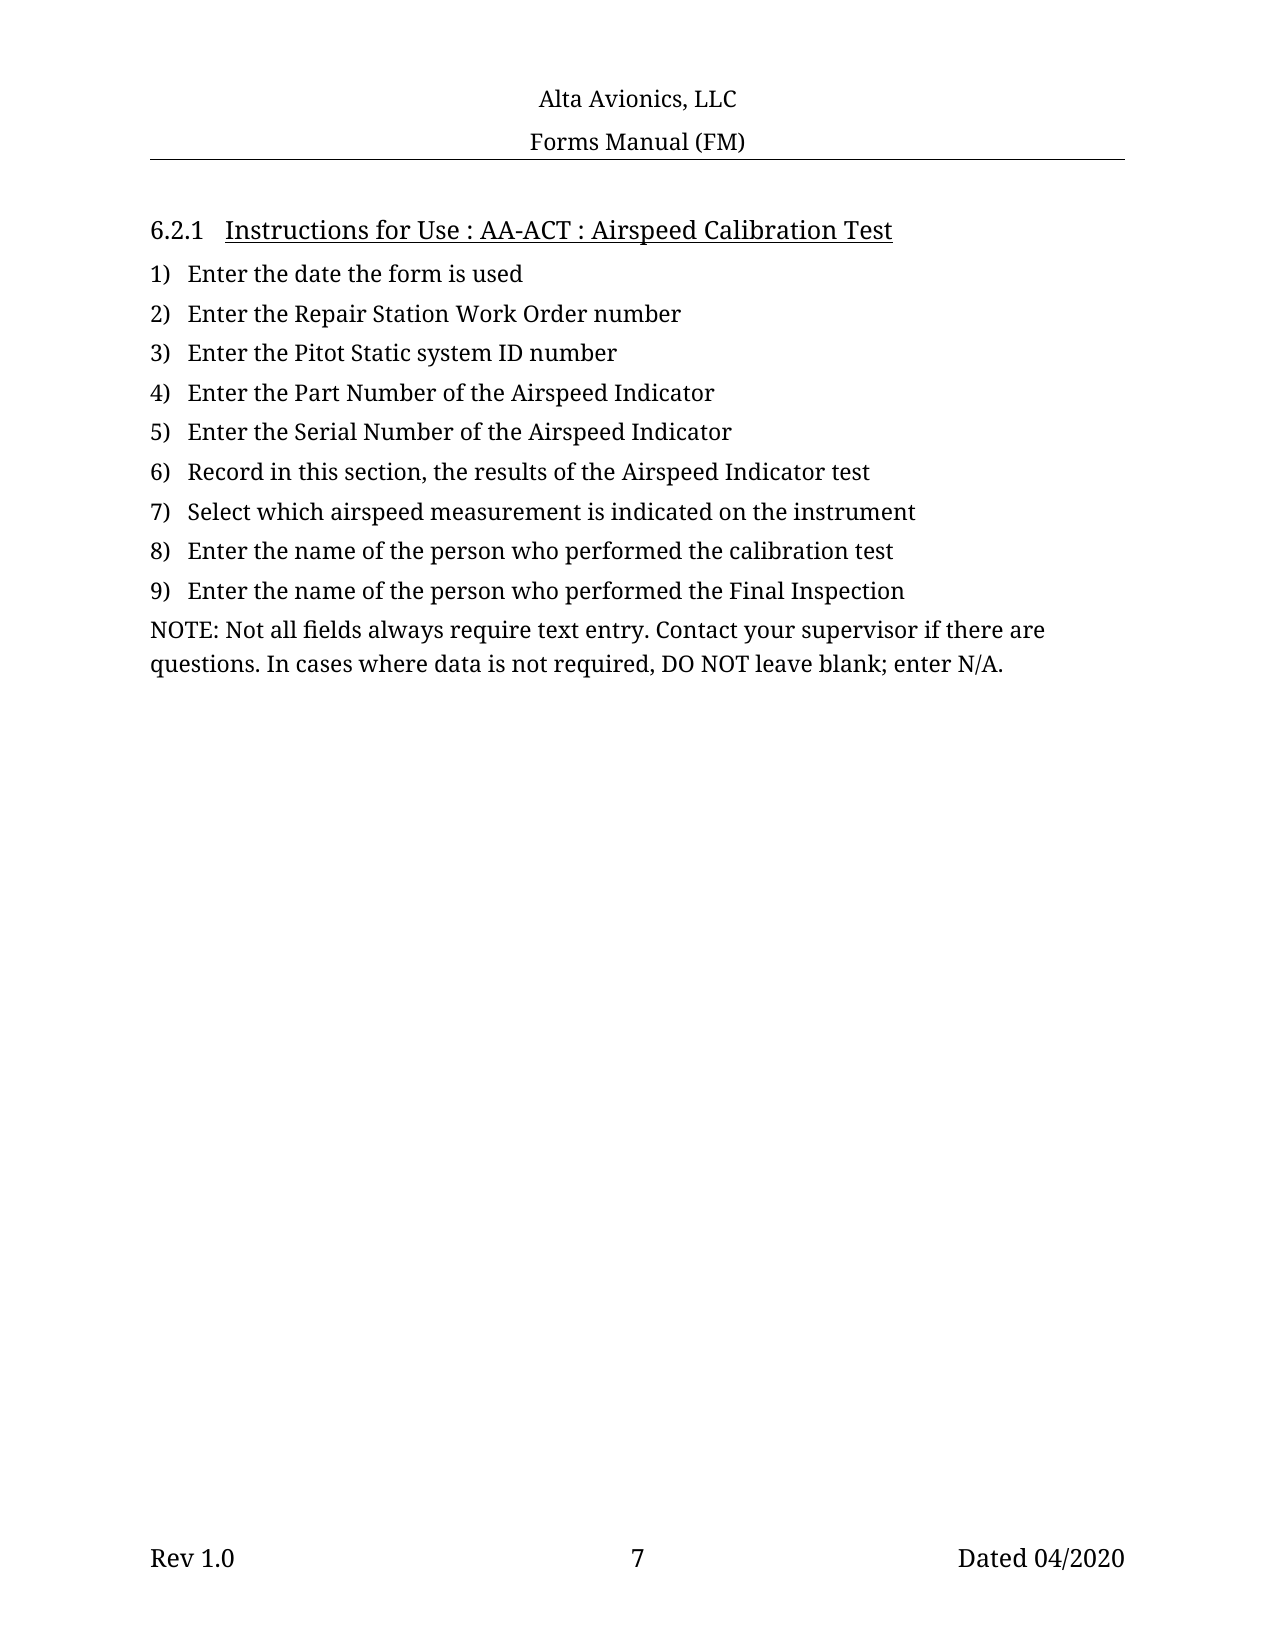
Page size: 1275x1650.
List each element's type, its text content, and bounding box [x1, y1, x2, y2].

list Enter the Serial Number of the Airspeed Indicator [150, 416, 1125, 447]
list Enter the date the form is used [150, 258, 1125, 289]
list Enter the Pitot Static system ID number [150, 337, 1125, 368]
list Enter the name of the person who performed the calibration test [150, 535, 1125, 566]
list Select which airspeed measurement is indicated on the instrument [150, 495, 1125, 527]
subtitle Instructions for Use : AA-ACT : Airspeed Calibration Test [150, 213, 1125, 247]
list Enter the Repair Station Work Order number [150, 297, 1125, 329]
list Enter the name of the person who performed the Final Inspection [150, 574, 1125, 606]
list Record in this section, the results of the Airspeed Indicator test [150, 456, 1125, 487]
list Enter the Part Number of the Airspeed Indicator [150, 377, 1125, 408]
text NOTE: Not all fields always require text entry. Contact your supervisor if there are questions. In cases where data is not required, DO NOT leave blank; enter N/A. [150, 614, 1125, 679]
